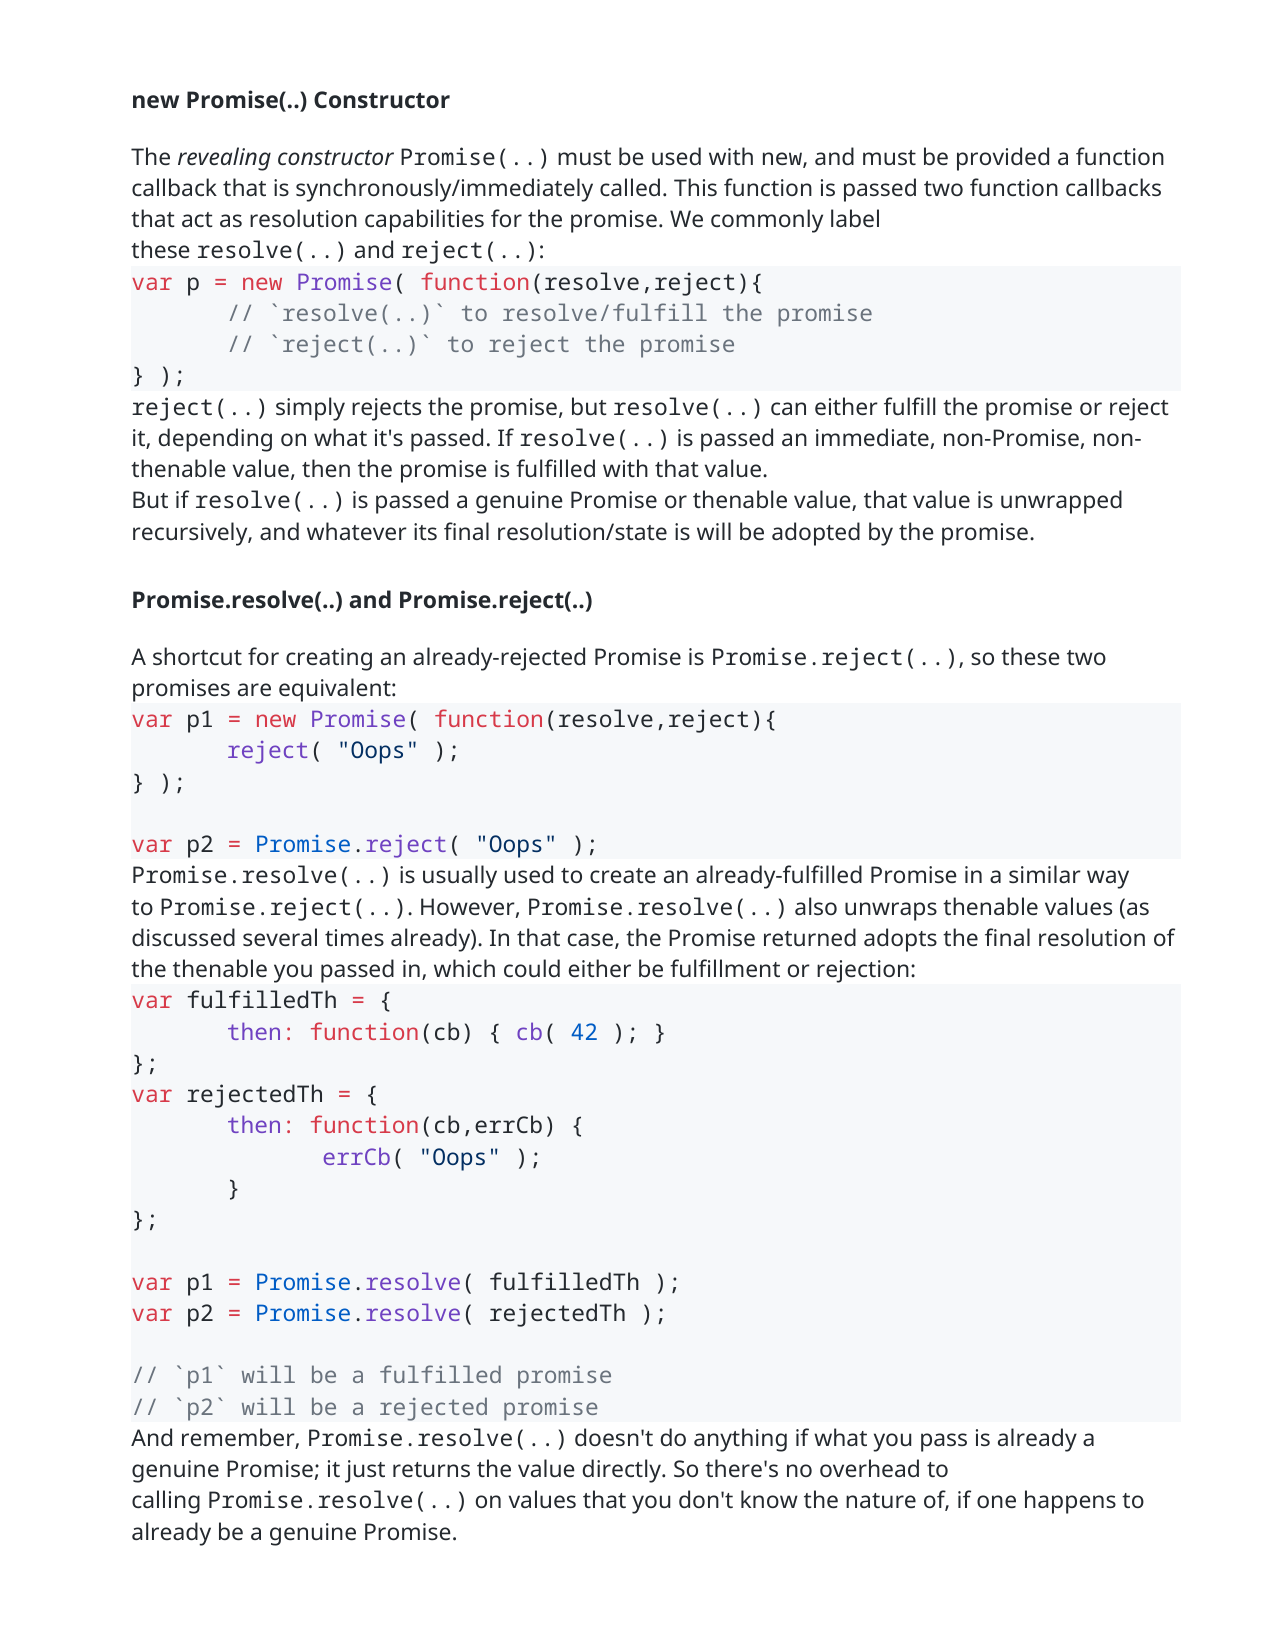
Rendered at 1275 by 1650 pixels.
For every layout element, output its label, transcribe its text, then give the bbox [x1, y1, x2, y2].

text The revealing constructor Promise(..) must be used with new, and must be provided a function callback that is synchronously/immediately called. This function is passed two function callbacks that act as resolution capabilities for the promise. We commonly label these resolve(..) and reject(..): [131, 141, 1181, 266]
text And remember, Promise.resolve(..) doesn't do anything if what you pass is already a genuine Promise; it just returns the value directly. So there's no overhead to calling Promise.resolve(..) on values that you don't know the nature of, if one happens to already be a genuine Promise. [131, 1422, 1181, 1547]
text A shortcut for creating an already-rejected Promise is Promise.reject(..), so these two promises are equivalent: [131, 641, 1181, 703]
text } ); [131, 359, 1181, 391]
subtitle new Promise(..) Constructor [131, 84, 1181, 116]
text var p = new Promise( function(resolve,reject){ [131, 266, 1181, 297]
text var rejectedTh = { [131, 1078, 1181, 1109]
text // `reject(..)` to reject the promise [131, 328, 1181, 359]
text }; [131, 1047, 1181, 1078]
text } [131, 1172, 1181, 1203]
text }; [131, 1203, 1181, 1234]
text var p2 = Promise.reject( "Oops" ); [131, 828, 1181, 859]
text var fulfilledTh = { [131, 984, 1181, 1016]
text then: function(cb) { cb( 42 ); } [131, 1016, 1181, 1047]
text var p1 = new Promise( function(resolve,reject){ [131, 703, 1181, 734]
text But if resolve(..) is passed a genuine Promise or thenable value, that value is unwrapped recursively, and whatever its final resolution/state is will be adopted by the promise. [131, 484, 1181, 547]
text // `p1` will be a fulfilled promise [131, 1359, 1181, 1391]
text reject(..) simply rejects the promise, but resolve(..) can either fulfill the promise or reject it, depending on what it's passed. If resolve(..) is passed an immediate, non-Promise, non-thenable value, then the promise is fulfilled with that value. [131, 391, 1181, 484]
text // `p2` will be a rejected promise [131, 1391, 1181, 1422]
text var p1 = Promise.resolve( fulfilledTh ); [131, 1266, 1181, 1297]
subtitle Promise.resolve(..) and Promise.reject(..) [131, 584, 1181, 616]
text reject( "Oops" ); [131, 734, 1181, 766]
text then: function(cb,errCb) { [131, 1109, 1181, 1141]
text errCb( "Oops" ); [131, 1141, 1181, 1172]
text var p2 = Promise.resolve( rejectedTh ); [131, 1297, 1181, 1328]
text Promise.resolve(..) is usually used to create an already-fulfilled Promise in a similar way to Promise.reject(..). However, Promise.resolve(..) also unwraps thenable values (as discussed several times already). In that case, the Promise returned adopts the final resolution of the thenable you passed in, which could either be fulfillment or rejection: [131, 859, 1181, 984]
text } ); [131, 766, 1181, 797]
text // `resolve(..)` to resolve/fulfill the promise [131, 297, 1181, 328]
